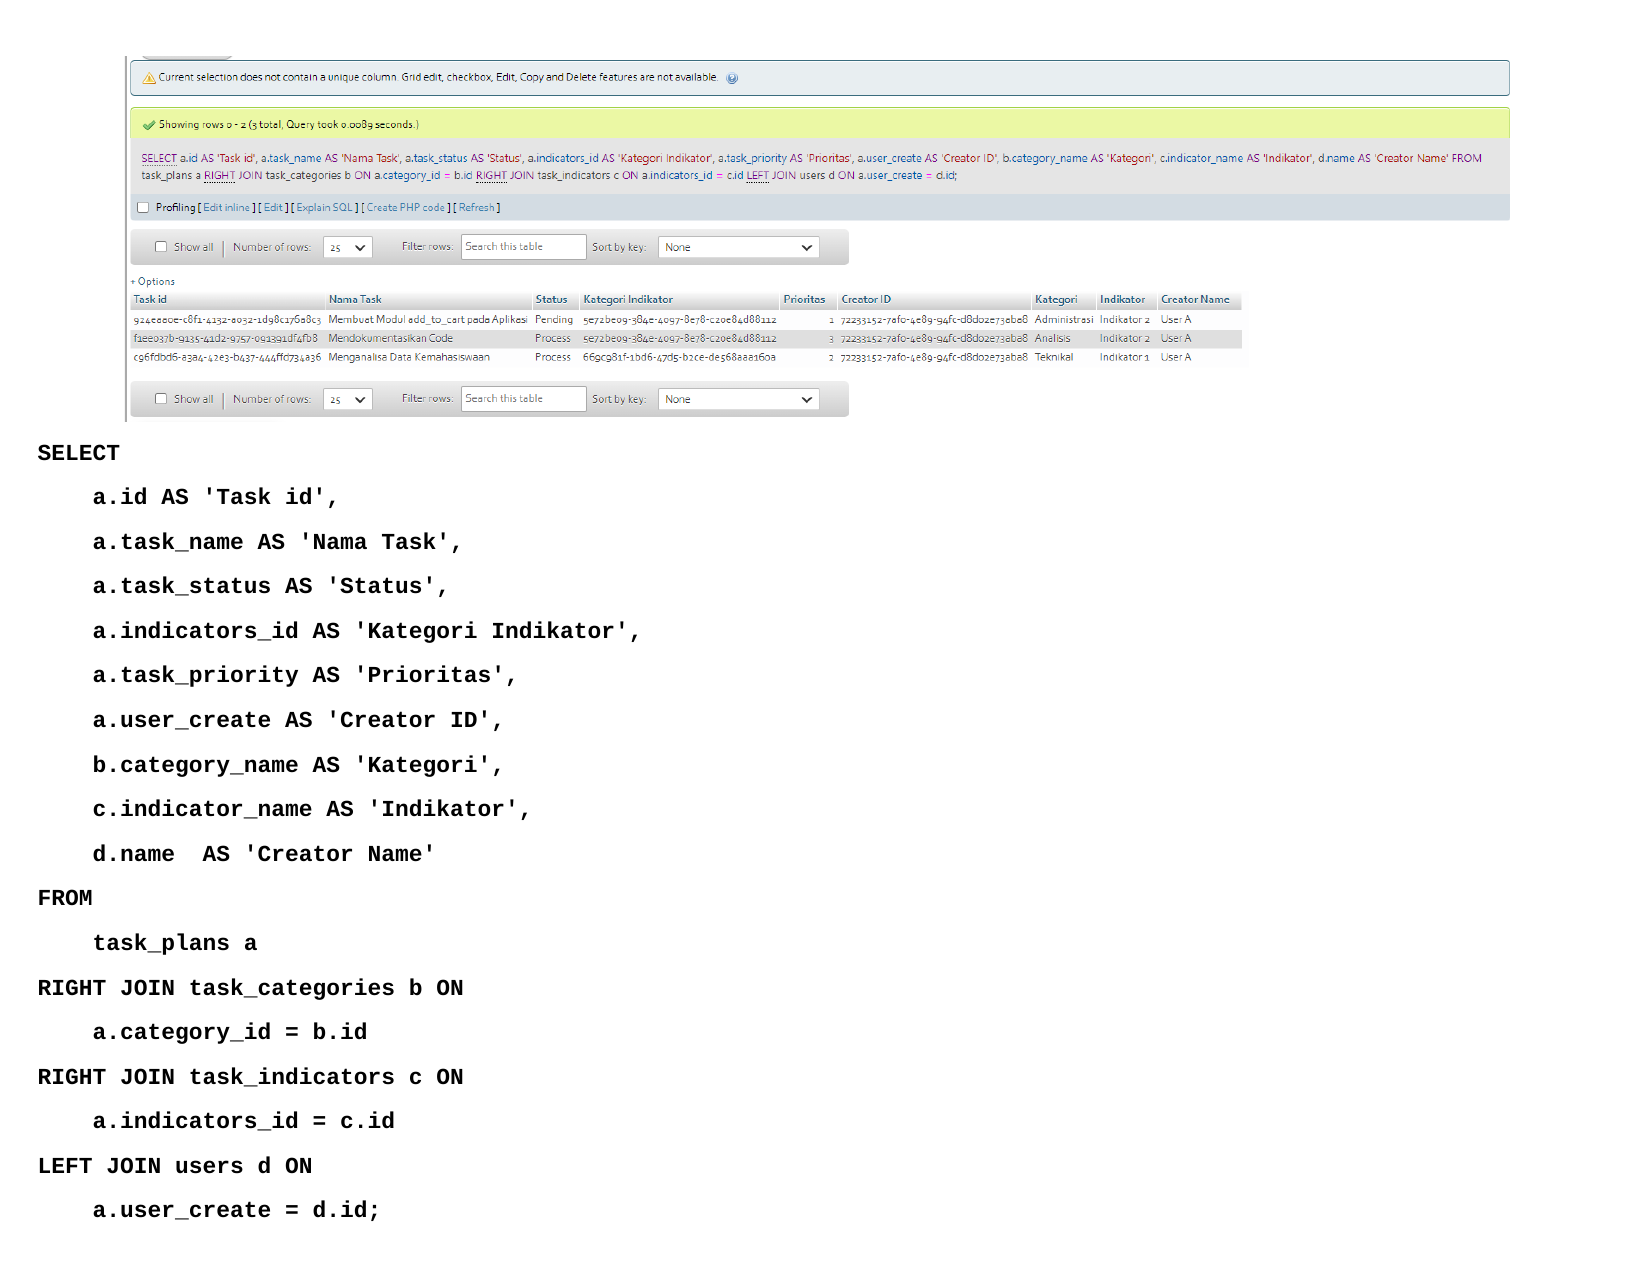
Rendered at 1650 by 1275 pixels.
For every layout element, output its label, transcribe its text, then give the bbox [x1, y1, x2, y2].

text a.category_id = b.id [37, 1021, 1603, 1046]
text a.indicators_id = c.id [37, 1110, 1603, 1136]
text FROM [37, 887, 1603, 913]
text a.user_create = d.id; [37, 1199, 1603, 1225]
text SELECT [37, 441, 1603, 467]
text LEFT JOIN users d ON [37, 1154, 1603, 1180]
text RIGHT JOIN task_categories b ON [37, 976, 1603, 1002]
text c.indicator_name AS 'Indikator', [37, 798, 1603, 823]
text RIGHT JOIN task_indicators c ON [37, 1065, 1603, 1091]
text a.task_name AS 'Nama Task', [37, 530, 1603, 556]
text a.task_status AS 'Status', [37, 575, 1603, 601]
text a.id AS 'Task id', [37, 486, 1603, 511]
text a.task_priority AS 'Prioritas', [37, 664, 1603, 690]
text task_plans a [37, 931, 1603, 957]
text b.category_name AS 'Kategori', [37, 753, 1603, 779]
text a.user_create AS 'Creator ID', [37, 708, 1603, 734]
text a.indicators_id AS 'Kategori Indikator', [37, 619, 1603, 645]
picture [124, 56, 1516, 422]
text d.name AS 'Creator Name' [37, 842, 1603, 868]
